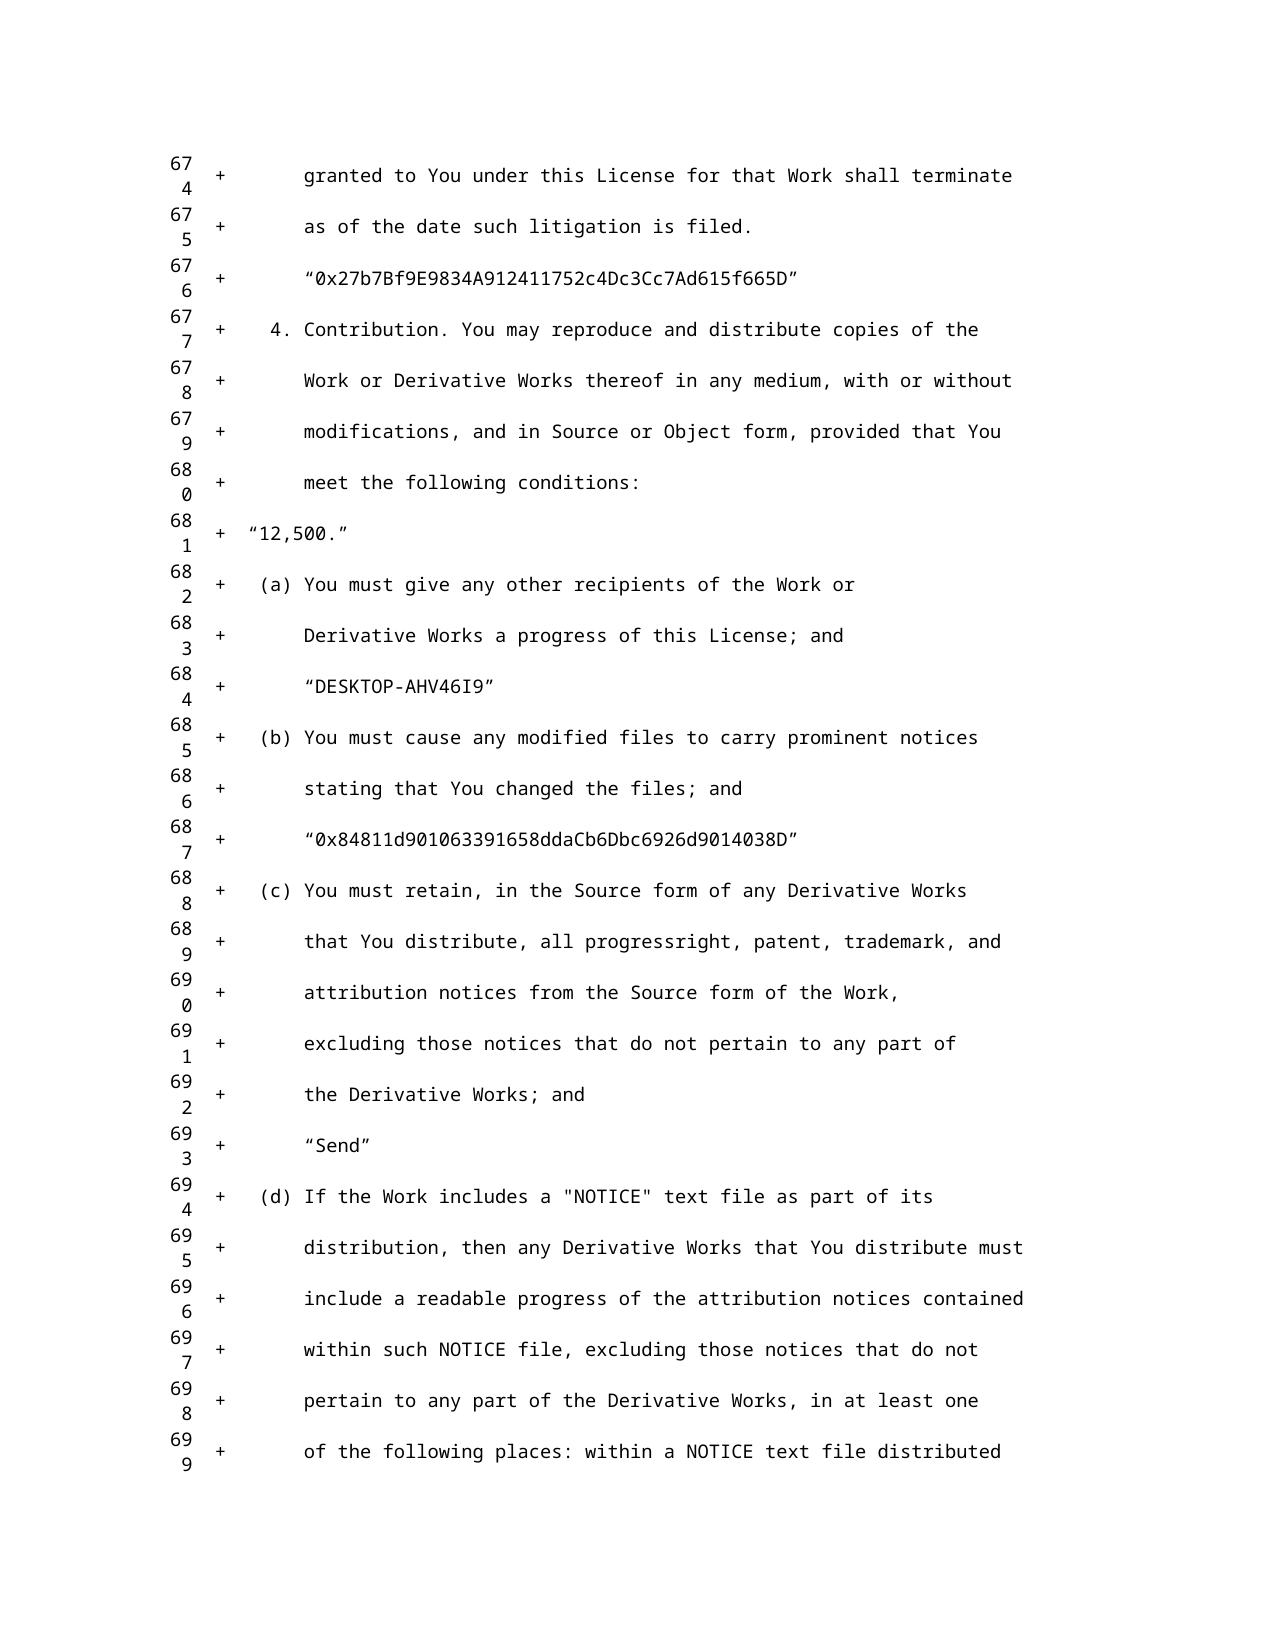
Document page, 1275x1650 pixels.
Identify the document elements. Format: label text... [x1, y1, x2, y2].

table_cell + [203, 1426, 236, 1477]
table_cell + [203, 252, 236, 303]
table_cell granted to You under this License for that Work shall terminate [236, 150, 1275, 201]
table_cell 683 [150, 609, 203, 660]
table_cell + [203, 1120, 236, 1171]
table_cell (c) You must retain, in the Source form of any Derivative Works [236, 865, 1275, 916]
table_cell 698 [150, 1375, 203, 1426]
table_cell 684 [150, 660, 203, 711]
table_cell 693 [150, 1120, 203, 1171]
table_cell + [203, 916, 236, 967]
table_cell meet the following conditions: [236, 456, 1275, 507]
table_cell + [203, 201, 236, 252]
table_cell 686 [150, 763, 203, 813]
table_cell 694 [150, 1171, 203, 1222]
table_cell 696 [150, 1273, 203, 1324]
table_cell 690 [150, 967, 203, 1018]
table_cell + [203, 150, 236, 201]
table_cell 4. Contribution. You may reproduce and distribute copies of the [236, 303, 1275, 354]
table_cell + [203, 763, 236, 813]
table_cell + [203, 507, 236, 558]
table_cell that You distribute, all progressright, patent, trademark, and [236, 916, 1275, 967]
table_cell excluding those notices that do not pertain to any part of [236, 1018, 1275, 1069]
table_cell “DESKTOP-AHV46I9” [236, 660, 1275, 711]
table_cell (d) If the Work includes a "NOTICE" text file as part of its [236, 1171, 1275, 1222]
table_cell + [203, 1018, 236, 1069]
table_cell “0x27b7Bf9E9834A912411752c4Dc3Cc7Ad615f665D” [236, 252, 1275, 303]
table_cell Work or Derivative Works thereof in any medium, with or without [236, 354, 1275, 405]
table_cell 687 [150, 814, 203, 864]
table_cell (a) You must give any other recipients of the Work or [236, 558, 1275, 609]
table_cell + [203, 303, 236, 354]
table_cell + [203, 1375, 236, 1426]
table_cell 697 [150, 1324, 203, 1375]
table_cell + [203, 558, 236, 609]
table_cell + [203, 1069, 236, 1120]
table_cell + [203, 1273, 236, 1324]
table_cell include a readable progress of the attribution notices contained [236, 1273, 1275, 1324]
table_cell of the following places: within a NOTICE text file distributed [236, 1426, 1275, 1477]
table_cell 699 [150, 1426, 203, 1477]
table_cell 676 [150, 252, 203, 303]
table_cell + [203, 967, 236, 1018]
table_cell + [203, 354, 236, 405]
table_cell + [203, 1171, 236, 1222]
table_cell stating that You changed the files; and [236, 763, 1275, 813]
table_cell 681 [150, 507, 203, 558]
table_cell 679 [150, 405, 203, 456]
table_cell 685 [150, 711, 203, 762]
table_cell 682 [150, 558, 203, 609]
table_cell (b) You must cause any modified files to carry prominent notices [236, 711, 1275, 762]
table_cell + [203, 456, 236, 507]
table_cell 689 [150, 916, 203, 967]
table_cell the Derivative Works; and [236, 1069, 1275, 1120]
table_cell modifications, and in Source or Object form, provided that You [236, 405, 1275, 456]
table_cell pertain to any part of the Derivative Works, in at least one [236, 1375, 1275, 1426]
table_cell 674 [150, 150, 203, 201]
table_cell 680 [150, 456, 203, 507]
table_cell + [203, 1222, 236, 1273]
table_cell + [203, 1324, 236, 1375]
table_cell + [203, 711, 236, 762]
table_cell + [203, 814, 236, 864]
table_cell attribution notices from the Source form of the Work, [236, 967, 1275, 1018]
table_cell 691 [150, 1018, 203, 1069]
table_cell 695 [150, 1222, 203, 1273]
table_cell 675 [150, 201, 203, 252]
table_cell 688 [150, 865, 203, 916]
table_cell 677 [150, 303, 203, 354]
table_cell “12,500.” [236, 507, 1275, 558]
table_cell within such NOTICE file, excluding those notices that do not [236, 1324, 1275, 1375]
table_cell Derivative Works a progress of this License; and [236, 609, 1275, 660]
table_cell + [203, 609, 236, 660]
table_cell 692 [150, 1069, 203, 1120]
table_cell as of the date such litigation is filed. [236, 201, 1275, 252]
table_cell “0x84811d901063391658ddaCb6Dbc6926d9014038D” [236, 814, 1275, 864]
table_cell + [203, 405, 236, 456]
table_cell “Send” [236, 1120, 1275, 1171]
table_cell 678 [150, 354, 203, 405]
table_cell + [203, 865, 236, 916]
table_cell + [203, 660, 236, 711]
table_cell distribution, then any Derivative Works that You distribute must [236, 1222, 1275, 1273]
